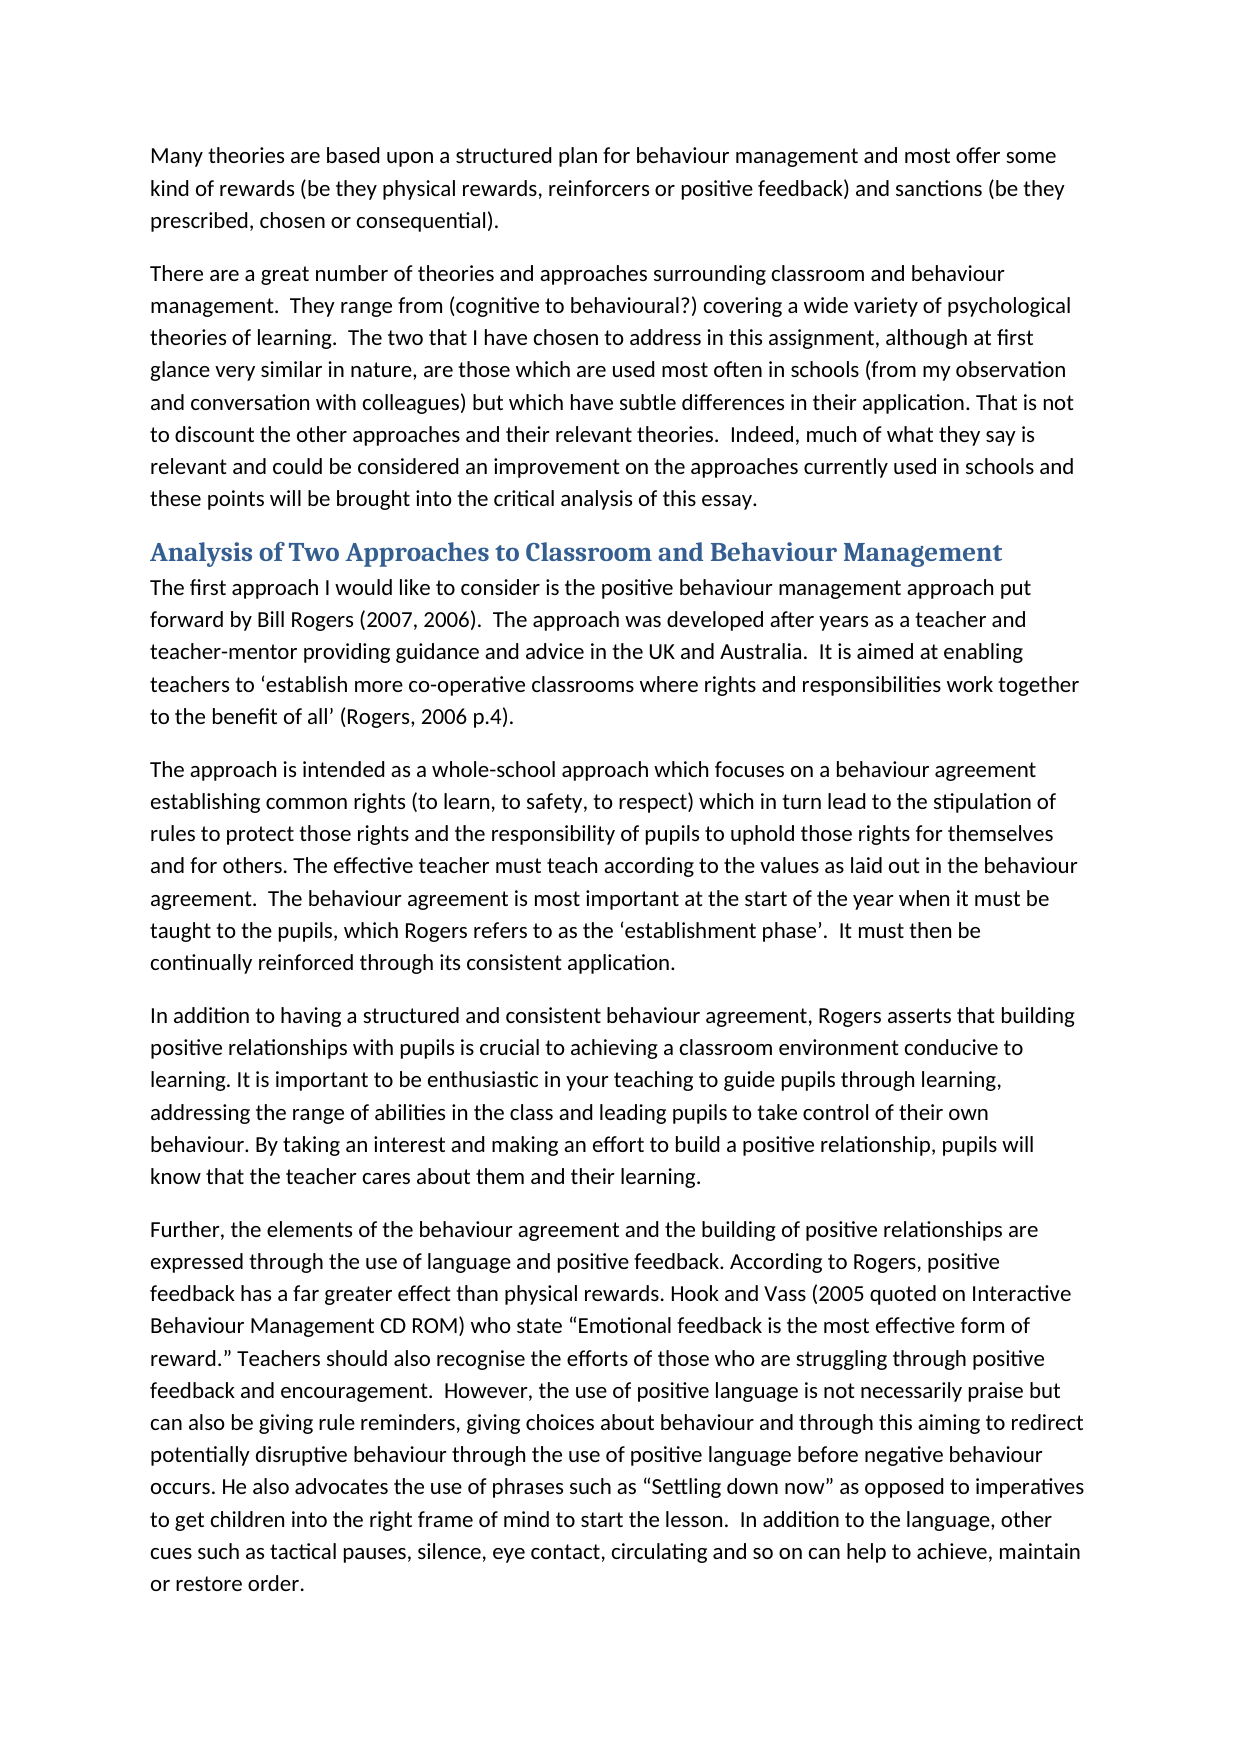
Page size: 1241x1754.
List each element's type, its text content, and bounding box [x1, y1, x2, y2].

text The first approach I would like to consider is the positive behaviour management approach put forward by Bill Rogers (2007, 2006). The approach was developed after years as a teacher and teacher-mentor providing guidance and advice in the UK and Australia. It is aimed at enabling teachers to ‘establish more co-operative classrooms where rights and responsibilities work together to the benefit of all’ (Rogers, 2006 p.4). [150, 573, 1090, 730]
text Many theories are based upon a structured plan for behaviour management and most offer some kind of rewards (be they physical rewards, reinforcers or positive feedback) and sanctions (be they prescribed, chosen or consequential). [150, 142, 1090, 234]
text There are a great number of theories and approaches surrounding classroom and behaviour management. They range from (cognitive to behavioural?) covering a wide variety of psychological theories of learning. The two that I have chosen to address in this assignment, although at first glance very similar in nature, are those which are used most often in schools (from my observation and conversation with colleagues) but which have subtle differences in their application. That is not to discount the other approaches and their relevant theories. Indeed, much of what they say is relevant and could be considered an improvement on the approaches currently used in schools and these points will be brought into the critical analysis of this essay. [150, 259, 1090, 512]
text Further, the elements of the behaviour agreement and the building of positive relationships are expressed through the use of language and positive feedback. According to Rogers, positive feedback has a far greater effect than physical rewards. Hook and Vass (2005 quoted on Interactive Behaviour Management CD ROM) who state “Emotional feedback is the most effective form of reward.” Teachers should also recognise the efforts of those who are struggling through positive feedback and encouragement. However, the use of positive language is not necessarily praise but can also be giving rule reminders, giving choices about behaviour and through this aiming to redirect potentially disruptive behaviour through the use of positive language before negative behaviour occurs. He also advocates the use of phrases such as “Settling down now” as opposed to imperatives to get children into the right frame of mind to start the lesson. In addition to the language, other cues such as tactical pauses, silence, eye contact, circulating and so on can help to achieve, maintain or restore order. [150, 1215, 1090, 1597]
text In addition to having a structured and consistent behaviour agreement, Rogers asserts that building positive relationships with pupils is crucial to achieving a classroom environment conducive to learning. It is important to be enthusiastic in your teaching to guide pupils through learning, addressing the range of abilities in the class and leading pupils to take control of their own behaviour. By taking an interest and making an effort to build a positive relationship, pupils will know that the teacher cares about them and their learning. [150, 1001, 1090, 1190]
text The approach is intended as a whole-school approach which focuses on a behaviour agreement establishing common rights (to learn, to safety, to respect) which in turn lead to the stipulation of rules to protect those rights and the responsibility of pupils to uphold those rights for themselves and for others. The effective teacher must teach according to the values as laid out in the behaviour agreement. The behaviour agreement is most important at the start of the year when it must be taught to the pupils, which Rogers refers to as the ‘establishment phase’. It must then be continually reinforced through its consistent application. [150, 755, 1090, 976]
subtitle Analysis of Two Approaches to Classroom and Behaviour Management [150, 537, 1090, 568]
